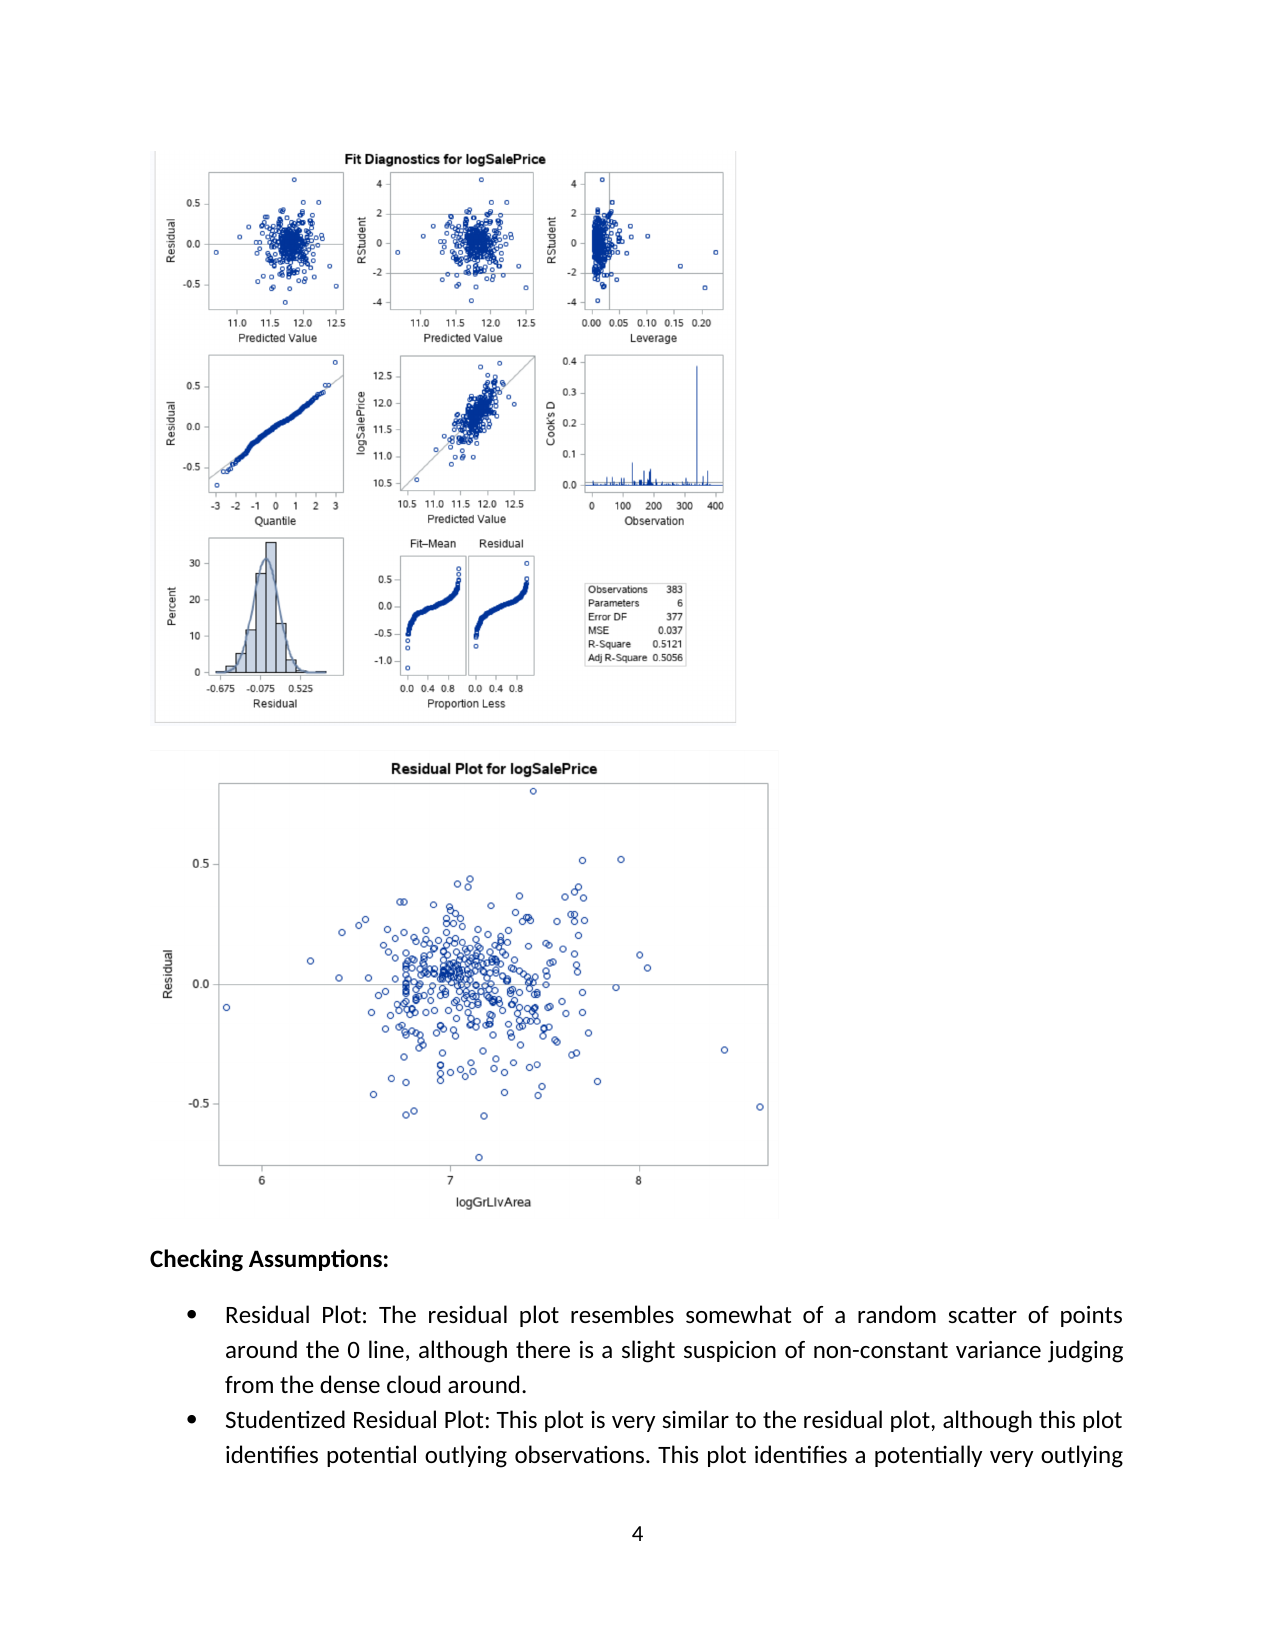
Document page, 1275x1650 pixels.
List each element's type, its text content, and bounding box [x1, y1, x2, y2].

picture [150, 150, 737, 726]
picture [150, 750, 779, 1219]
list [187, 1404, 1125, 1470]
text Checking Assumptions: [150, 1243, 1125, 1274]
